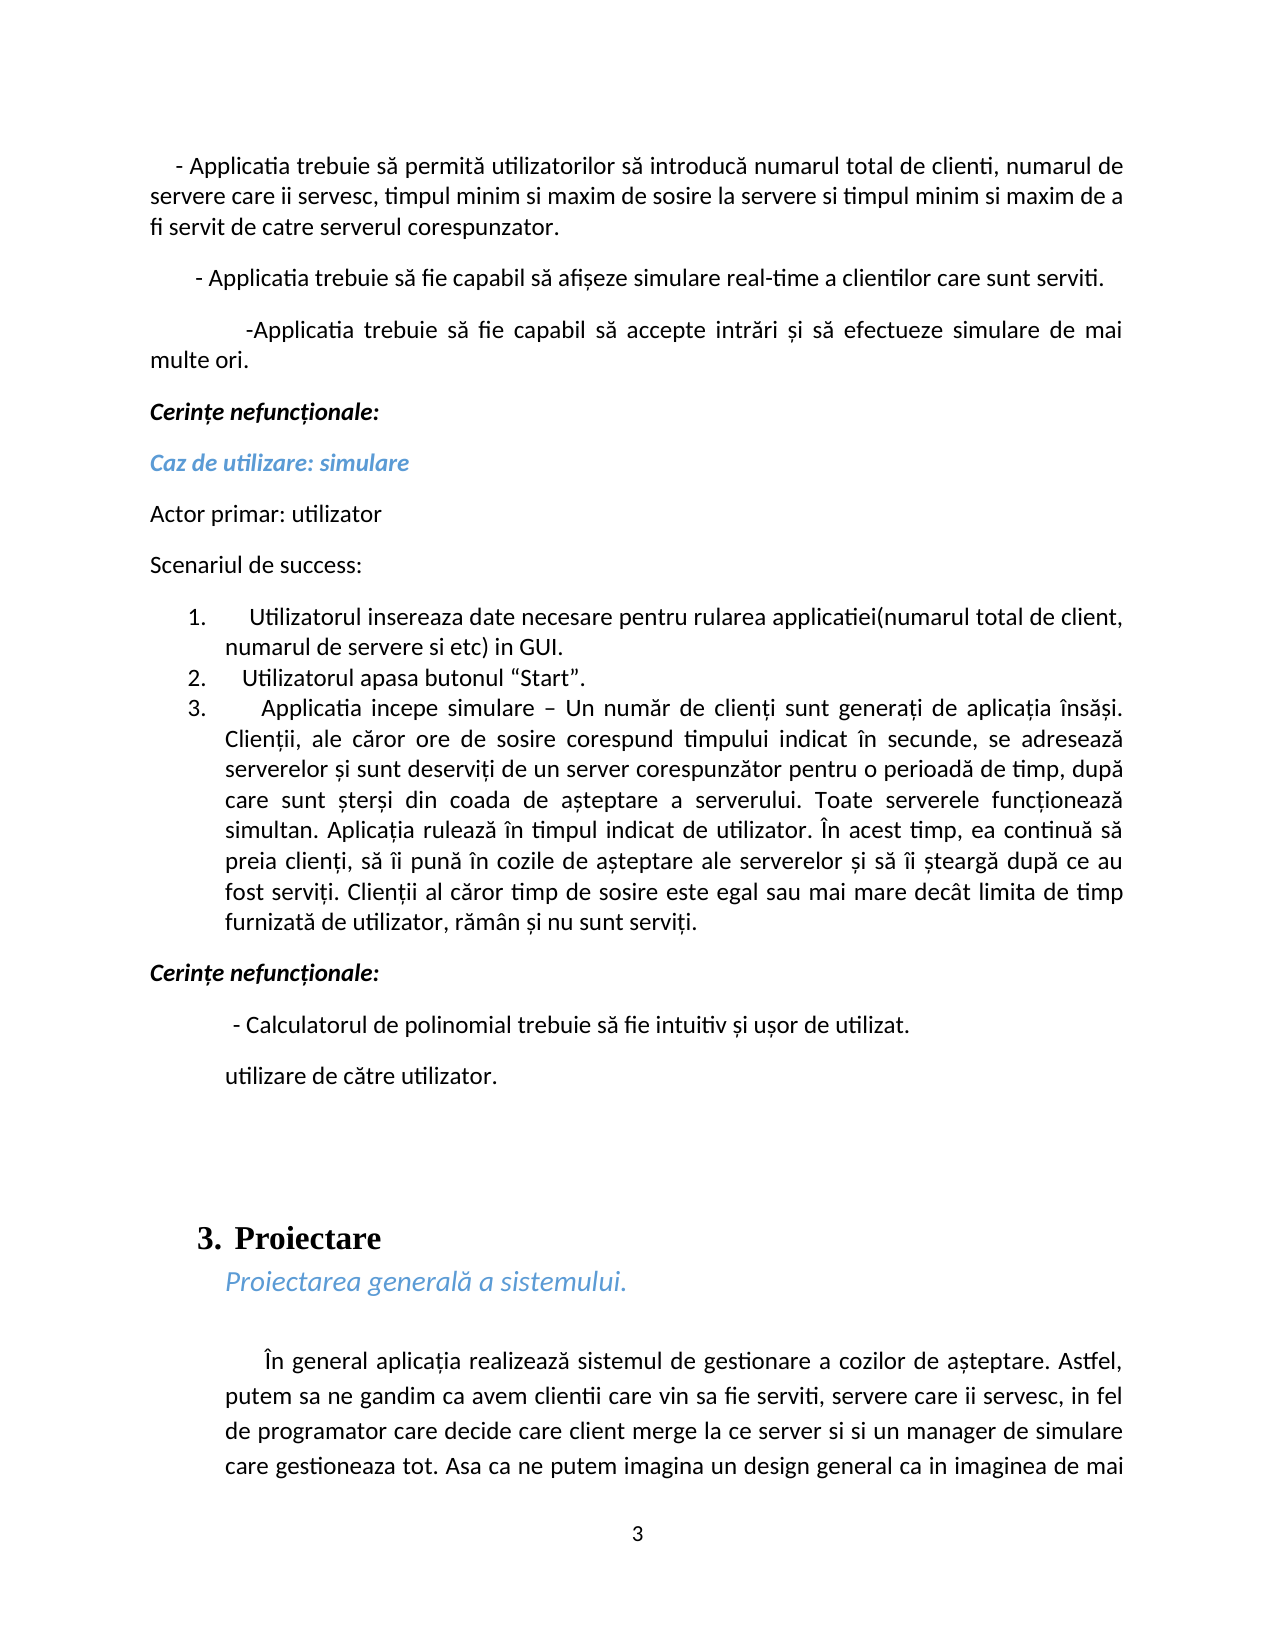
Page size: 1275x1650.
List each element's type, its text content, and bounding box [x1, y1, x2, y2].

text - Applicatia trebuie să permită utilizatorilor să introducă numarul total de clienti, numarul de servere care ii servesc, timpul minim si maxim de sosire la servere si timpul minim si maxim de a fi servit de catre serverul corespunzator. [150, 150, 1125, 242]
list Utilizatorul apasa butonul “Start”. [187, 662, 1125, 693]
text Cerințe nefuncționale: [150, 396, 1125, 426]
list Utilizatorul insereaza date necesare pentru rularea applicatiei(numarul total de client, numarul de servere si etc) in GUI. [187, 601, 1125, 662]
text Scenariul de success: [150, 550, 1125, 580]
text - Calculatorul de polinomial trebuie să fie intuitiv și ușor de utilizat. [187, 1009, 1125, 1039]
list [225, 1345, 1125, 1481]
list Proiectarea generală a sistemului. [225, 1263, 1125, 1299]
text -Applicatia trebuie să fie capabil să accepte intrări și să efectueze simulare de mai multe ori. [150, 314, 1125, 375]
subtitle Proiectare [197, 1218, 1125, 1257]
text Caz de utilizare: simulare [150, 447, 1125, 477]
text - Applicatia trebuie să fie capabil să afișeze simulare real-time a clientilor care sunt serviti. [150, 262, 1125, 293]
list utilizare de către utilizator. [225, 1060, 1125, 1091]
text Cerințe nefuncționale: [150, 958, 1125, 988]
list Applicatia incepe simulare – Un număr de clienți sunt generați de aplicația însăși. Clienții, ale căror ore de sosire corespund timpului indicat în secunde, se adresează serverelor și sunt deserviți de un server corespunzător pentru o perioadă de timp, după care sunt șterși din coada de așteptare a serverului. Toate serverele funcționează simultan. Aplicația rulează în timpul indicat de utilizator. În acest timp, ea continuă să preia clienți, să îi pună în cozile de așteptare ale serverelor și să îi șteargă după ce au fost serviți. Clienții al căror timp de sosire este egal sau mai mare decât limita de timp furnizată de utilizator, rămân și nu sunt serviți. [187, 693, 1125, 937]
text Actor primar: utilizator [150, 498, 1125, 529]
